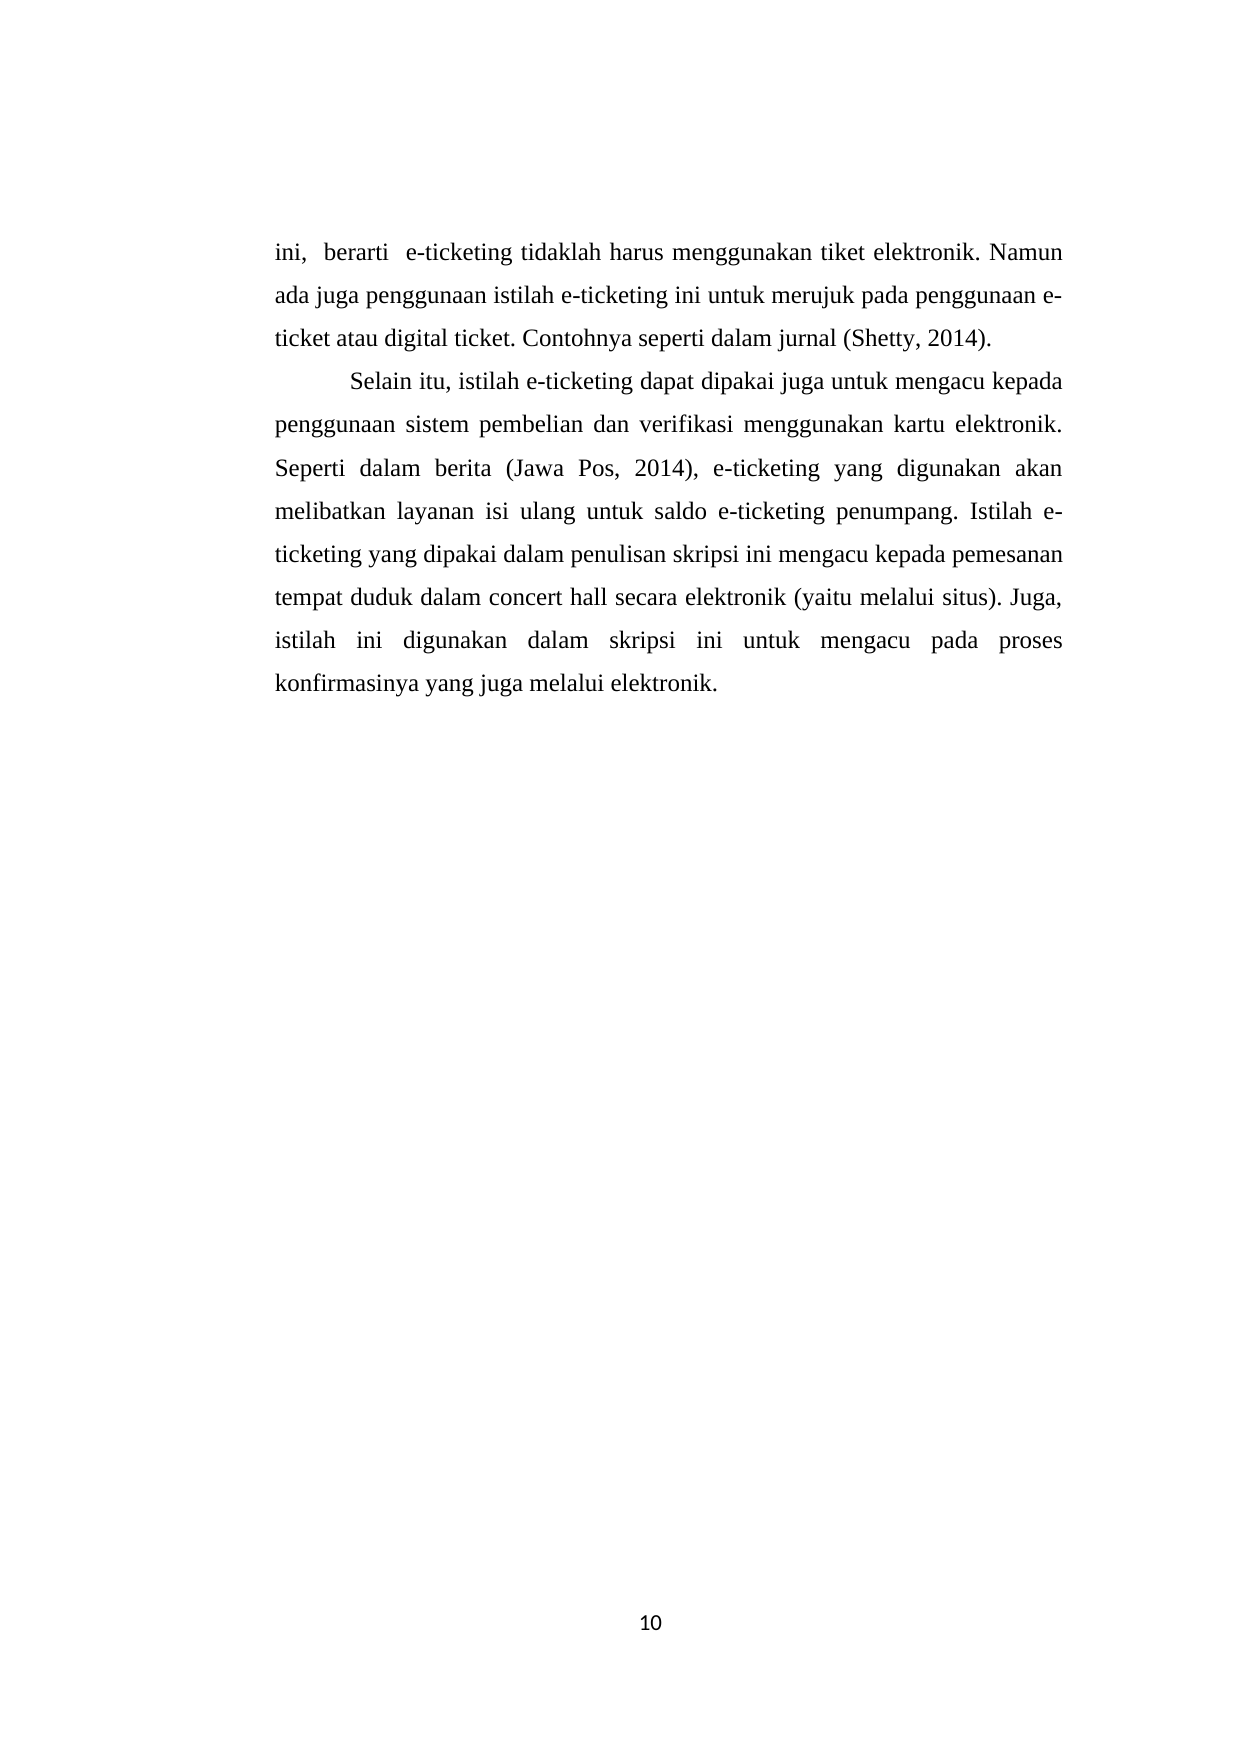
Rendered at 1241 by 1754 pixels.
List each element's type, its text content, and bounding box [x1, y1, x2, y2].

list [274, 237, 1063, 352]
list Selain itu, istilah e-ticketing dapat dipakai juga untuk mengacu kepada penggunaan sistem pembelian dan verifikasi menggunakan kartu elektronik. Seperti dalam berita (Jawa Pos, 2014), e-ticketing yang digunakan akan melibatkan layanan isi ulang untuk saldo e-ticketing penumpang. Istilah e-ticketing yang dipakai dalam penulisan skripsi ini mengacu kepada pemesanan tempat duduk dalam concert hall secara elektronik (yaitu melalui situs). Juga, istilah ini digunakan dalam skripsi ini untuk mengacu pada proses konfirmasinya yang juga melalui elektronik. [274, 366, 1063, 697]
